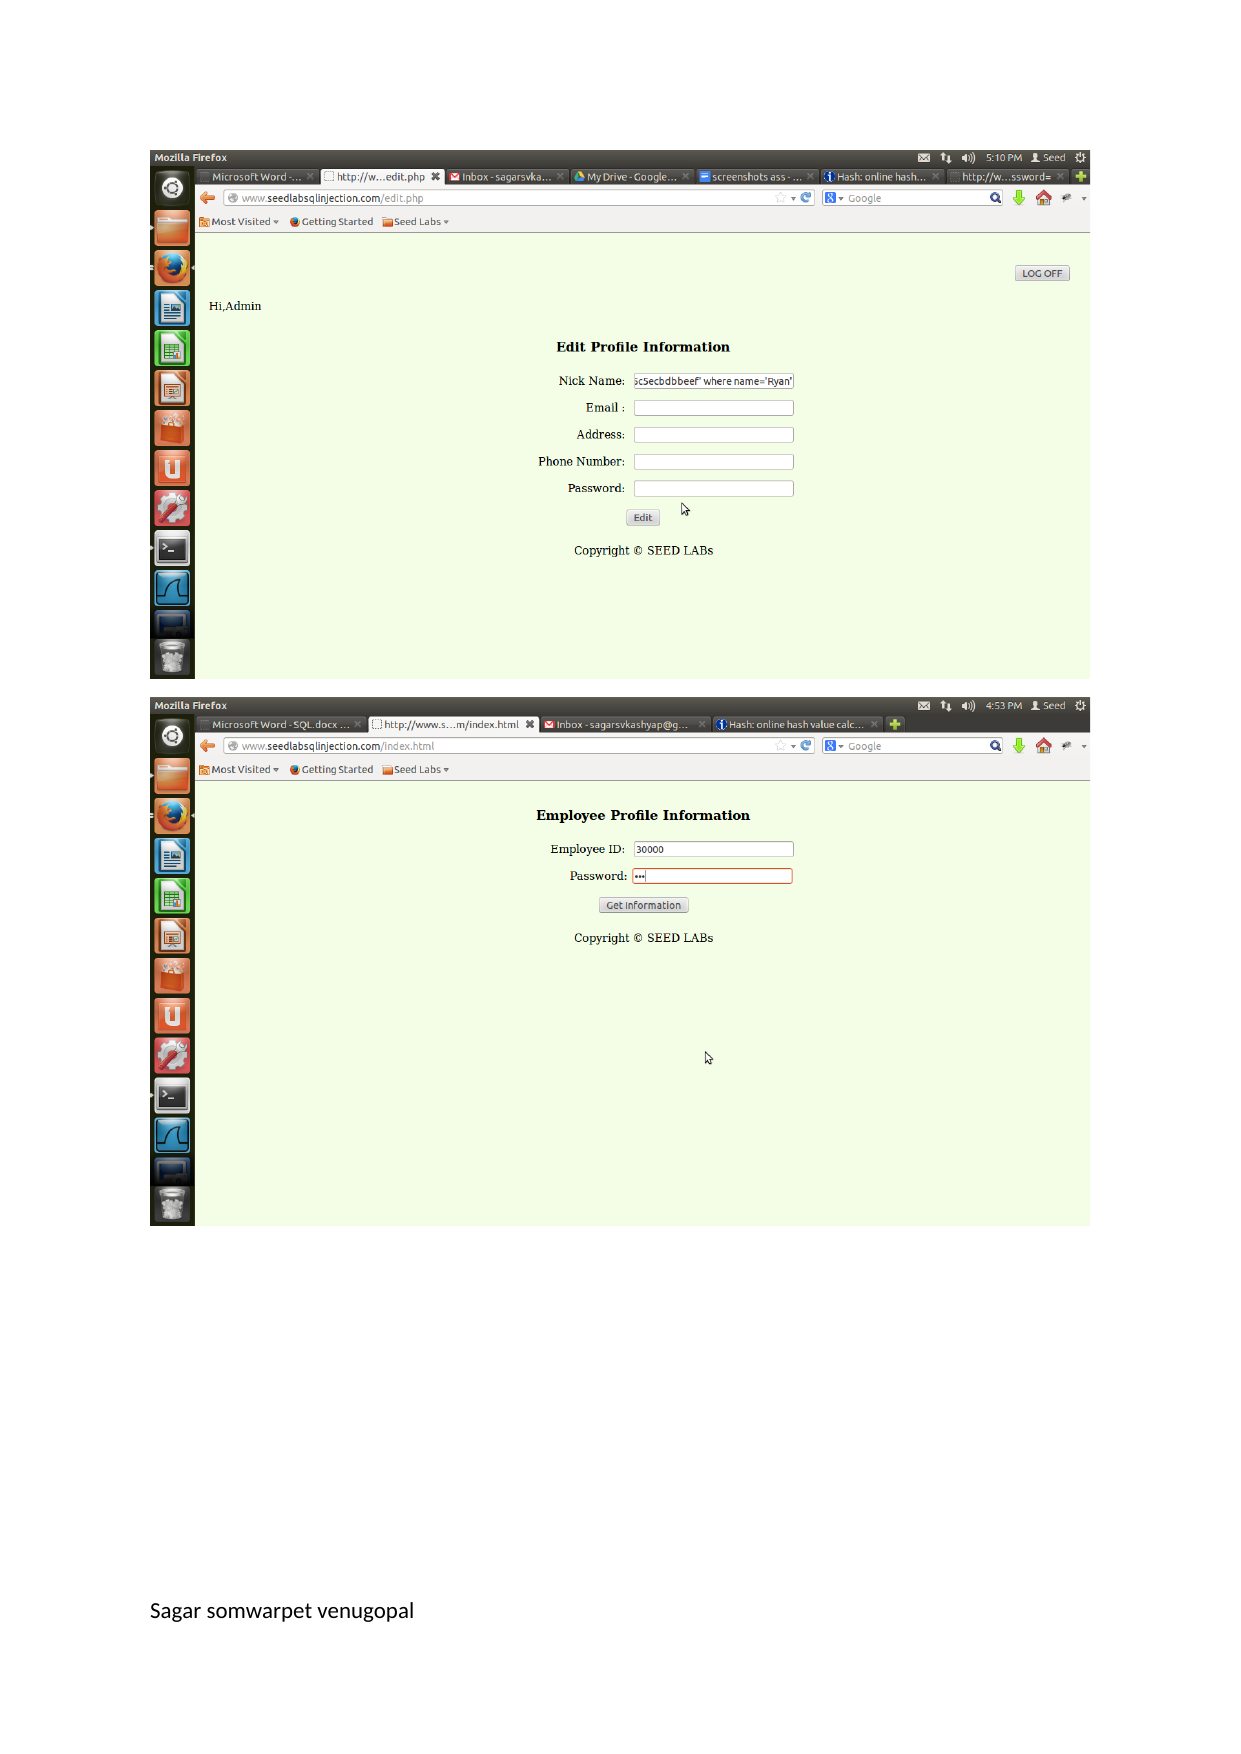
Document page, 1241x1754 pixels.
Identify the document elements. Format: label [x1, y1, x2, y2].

picture [150, 697, 1091, 1226]
picture [150, 150, 1091, 679]
